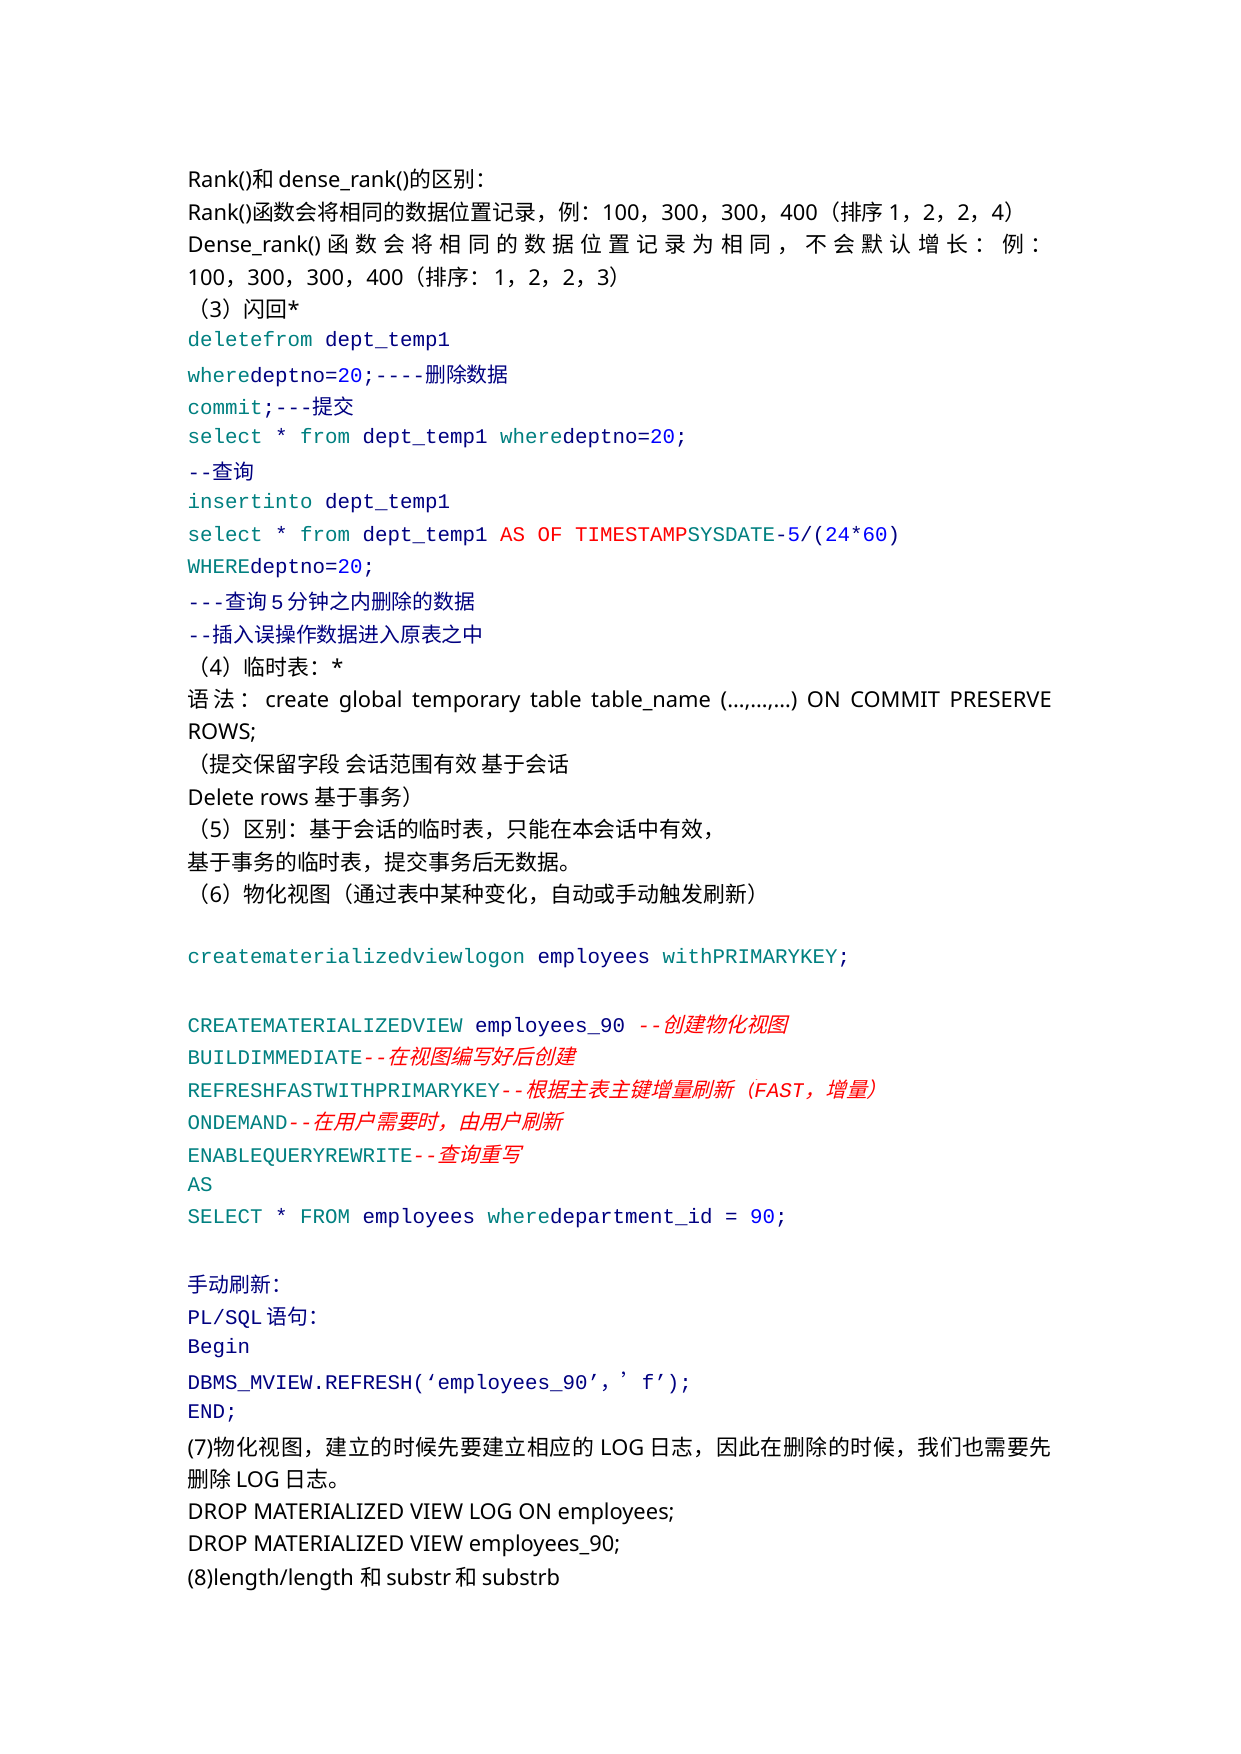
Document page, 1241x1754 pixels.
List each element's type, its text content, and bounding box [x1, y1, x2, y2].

text commit;---提交 [187, 389, 1053, 422]
text 基于事务的临时表，提交事务后无数据。 [187, 844, 1053, 877]
text （4）临时表：* [187, 649, 1053, 682]
text select * from dept_temp1 wheredeptno=20; [187, 422, 1053, 454]
text Delete rows 基于事务） [187, 779, 1053, 812]
text WHEREdeptno=20; [187, 552, 1053, 584]
text END; [187, 1397, 1053, 1429]
text （5）区别：基于会话的临时表，只能在本会话中有效， [187, 812, 1053, 844]
text wheredeptno=20;----删除数据 [187, 357, 1053, 389]
text 语法：create global temporary table table_name (…,…,…) ON COMMIT PRESERVE ROWS; [187, 682, 1053, 747]
text DBMS_MVIEW.REFRESH(‘employees_90’，’f’); [187, 1364, 1053, 1397]
text ONDEMAND--在用户需要时，由用户刷新 [187, 1104, 1053, 1137]
text ENABLEQUERYREWRITE--查询重写 [187, 1137, 1053, 1169]
text ---查询5分钟之内删除的数据 [187, 584, 1053, 617]
text --查询 [187, 454, 1053, 487]
text Begin [187, 1332, 1053, 1364]
text AS [187, 1169, 1053, 1202]
text --插入误操作数据进入原表之中 [187, 617, 1053, 649]
text (7)物化视图，建立的时候先要建立相应的LOG日志，因此在删除的时候，我们也需要先删除LOG日志。 [187, 1429, 1053, 1494]
text BUILDIMMEDIATE--在视图编写好后创建 [187, 1039, 1053, 1072]
text select * from dept_temp1 AS OF TIMESTAMPSYSDATE-5/(24*60) [187, 519, 1053, 552]
text （提交保留字段 会话范围有效 基于会话 [187, 747, 1053, 779]
text (8)length/length 和substr和substrb [187, 1559, 1053, 1592]
text Rank()和dense_rank()的区别： [187, 162, 1053, 194]
text （3）闪回* [187, 292, 1053, 324]
text SELECT * FROM employees wheredepartment_id = 90; [187, 1202, 1053, 1234]
text Rank()函数会将相同的数据位置记录，例：100，300，300，400（排序 1，2，2，4） [187, 194, 1053, 227]
text PL/SQL语句： [187, 1299, 1053, 1332]
text DROP MATERIALIZED VIEW employees_90; [187, 1527, 1053, 1559]
text deletefrom dept_temp1 [187, 324, 1053, 357]
text Dense_rank()函数会将相同的数据位置记录为相同，不会默认增长：例：100，300，300，400（排序： 1，2，2，3） [187, 227, 1053, 292]
text creatematerializedviewlogon employees withPRIMARYKEY; [187, 942, 1053, 974]
text REFRESHFASTWITHPRIMARYKEY--根据主表主键增量刷新（FAST，增量） [187, 1072, 1053, 1104]
text 手动刷新： [187, 1267, 1053, 1299]
text CREATEMATERIALIZEDVIEW employees_90 --创建物化视图 [187, 1007, 1053, 1039]
text （6）物化视图（通过表中某种变化，自动或手动触发刷新） [187, 877, 1053, 909]
text insertinto dept_temp1 [187, 487, 1053, 519]
text DROP MATERIALIZED VIEW LOG ON employees; [187, 1494, 1053, 1527]
